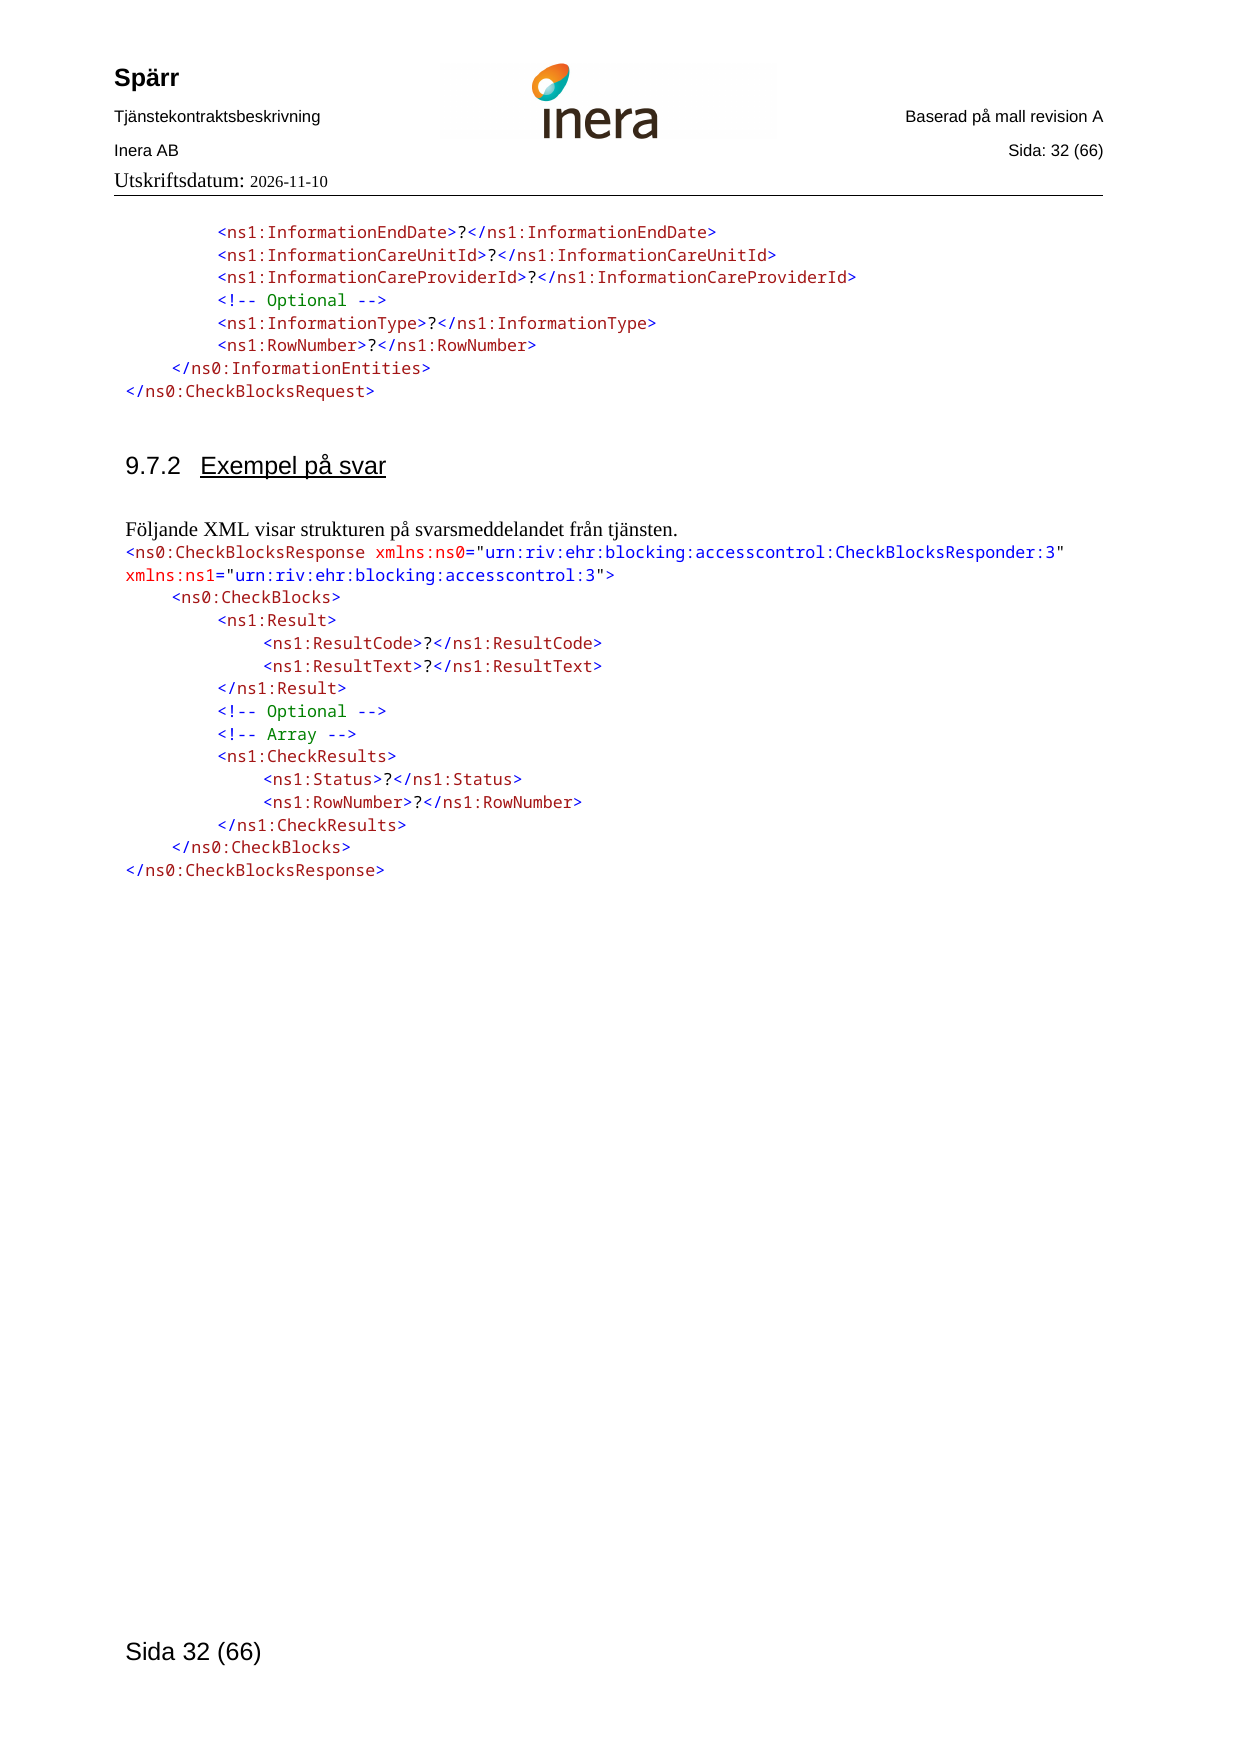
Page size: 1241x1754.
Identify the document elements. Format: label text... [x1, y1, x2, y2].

text <ns0:CheckBlocksResponse xmlns:ns0="urn:riv:ehr:blocking:accesscontrol:CheckBlocksResponder:3" xmlns:ns1="urn:riv:ehr:blocking:accesscontrol:3"> [125, 541, 1115, 586]
text <ns1:ResultCode>?</ns1:ResultCode> [263, 631, 1115, 654]
text <ns1:RowNumber>?</ns1:RowNumber> [217, 334, 1115, 357]
text <!-- Array --> [217, 722, 1115, 745]
text <ns1:Status>?</ns1:Status> [263, 768, 1115, 790]
text <!-- Optional --> [217, 699, 1115, 722]
text <ns1:InformationEndDate>?</ns1:InformationEndDate> [217, 221, 1115, 243]
text </ns0:InformationEntities> [171, 357, 1115, 379]
text <ns1:CheckResults> [217, 745, 1115, 768]
text <!-- Optional --> [217, 289, 1115, 311]
text <ns0:CheckBlocks> [171, 586, 1115, 609]
text <ns1:RowNumber>?</ns1:RowNumber> [263, 790, 1115, 813]
text <ns1:Result> [217, 609, 1115, 631]
text <ns1:InformationCareProviderId>?</ns1:InformationCareProviderId> [217, 266, 1115, 289]
text Följande XML visar strukturen på svarsmeddelandet från tjänsten. [125, 517, 1115, 541]
text </ns0:CheckBlocksResponse> [125, 858, 1115, 881]
text </ns0:CheckBlocksRequest> [125, 379, 1115, 402]
subtitle Exempel på svar [125, 451, 1115, 480]
text <ns1:InformationCareUnitId>?</ns1:InformationCareUnitId> [217, 243, 1115, 266]
picture [439, 63, 777, 139]
text </ns1:CheckResults> [217, 813, 1115, 836]
text </ns1:Result> [217, 677, 1115, 699]
text <ns1:InformationType>?</ns1:InformationType> [217, 311, 1115, 334]
text </ns0:CheckBlocks> [171, 836, 1115, 858]
text <ns1:ResultText>?</ns1:ResultText> [263, 654, 1115, 677]
